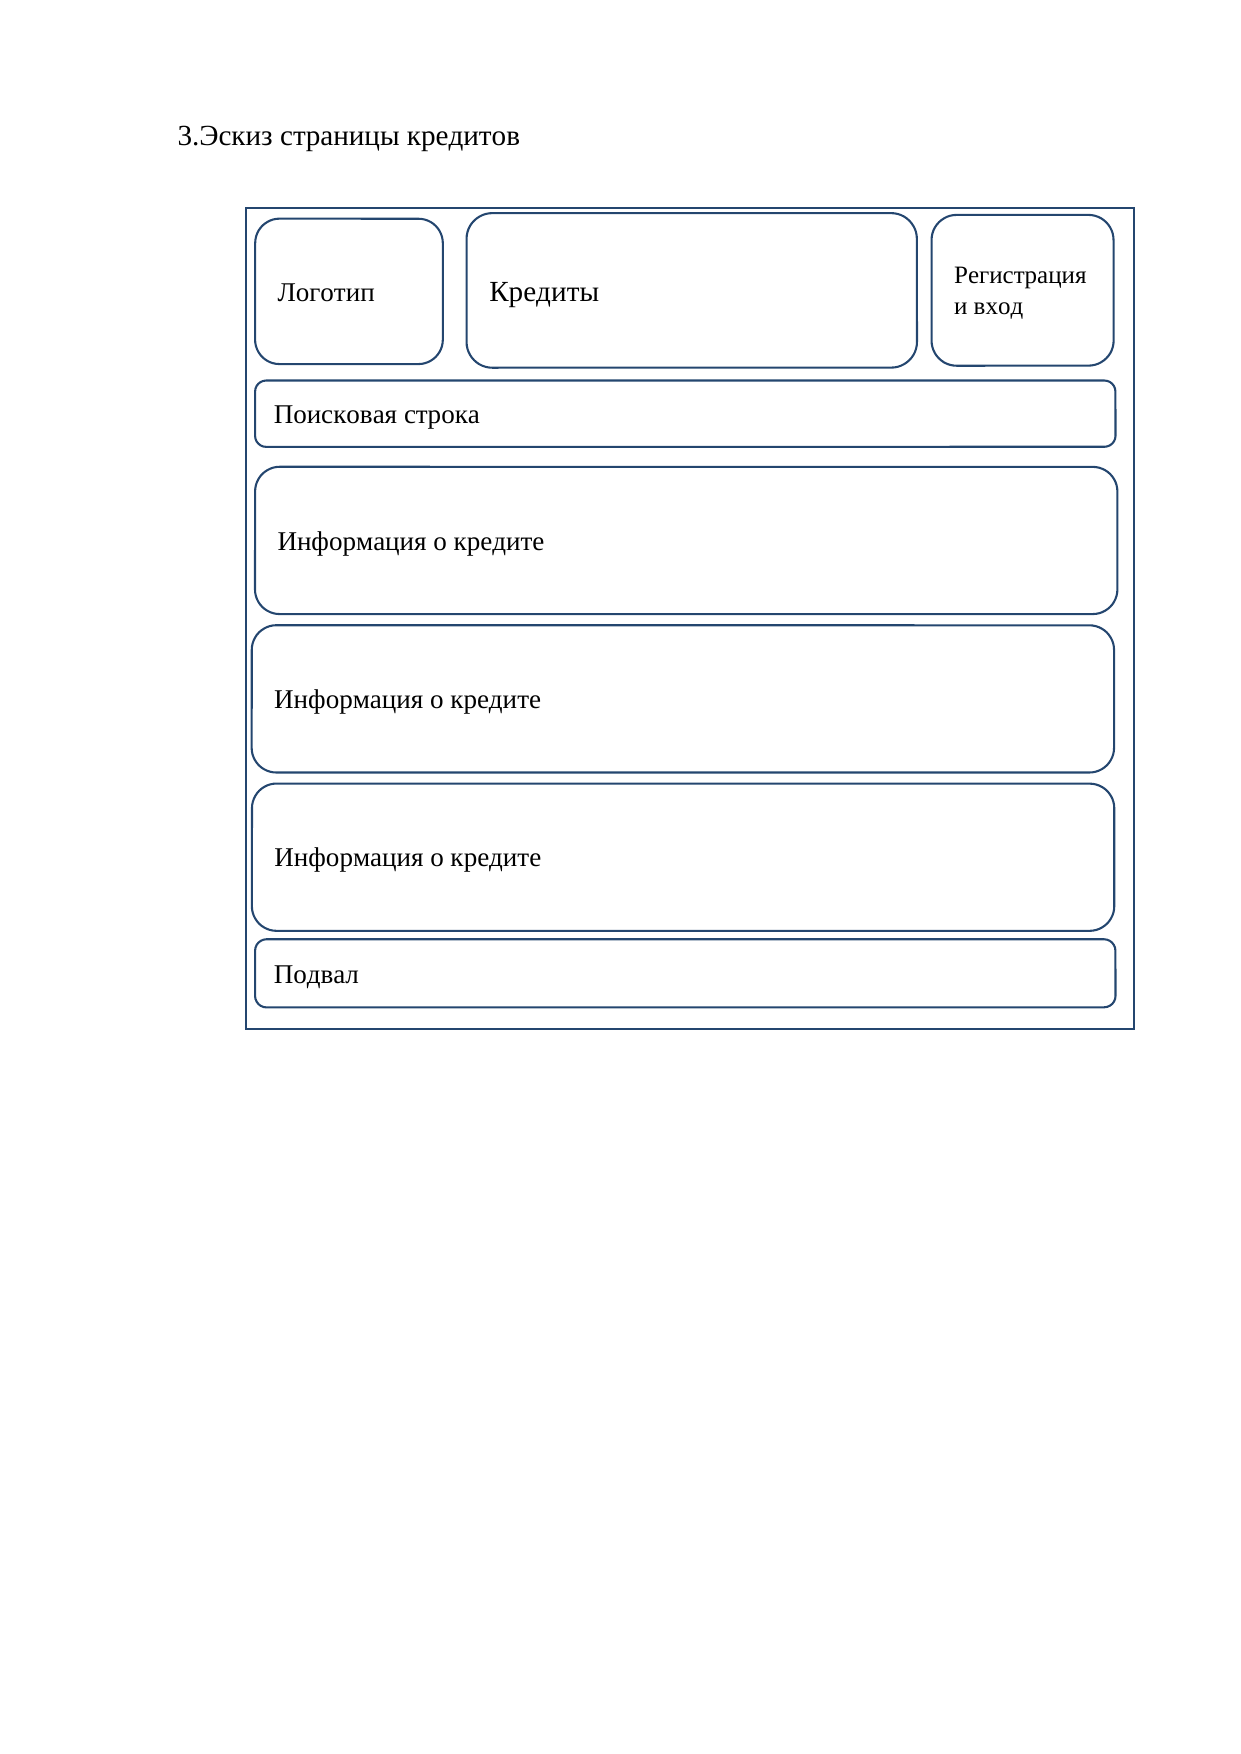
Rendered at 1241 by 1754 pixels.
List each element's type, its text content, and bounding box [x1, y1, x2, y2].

text 3.Эскиз страницы кредитов [177, 118, 1152, 152]
